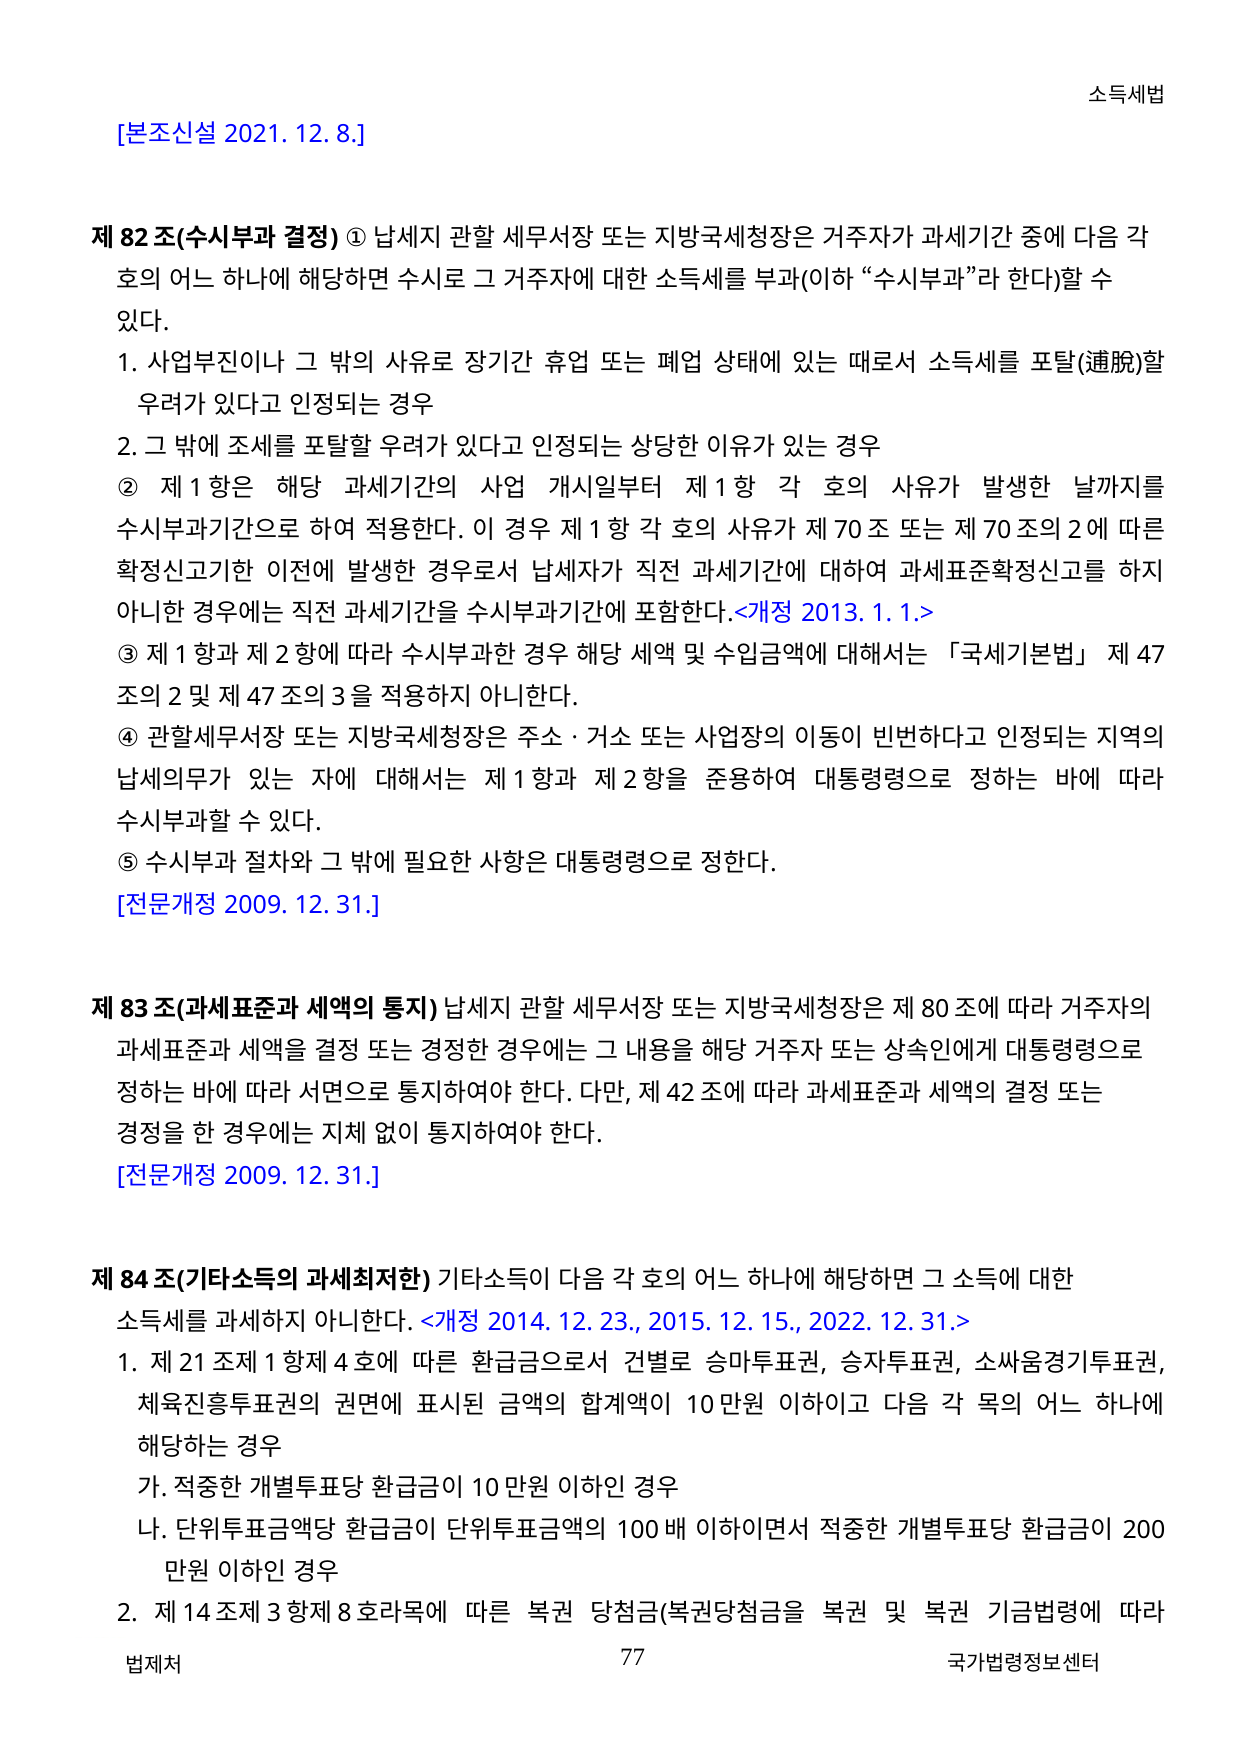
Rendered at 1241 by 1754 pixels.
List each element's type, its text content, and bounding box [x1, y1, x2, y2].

text ⑤ 수시부과 절차와 그 밖에 필요한 사항은 대통령령으로 정한다. [117, 837, 1165, 879]
text [전문개정 2009. 12. 31.] [117, 879, 1165, 921]
text ④ 관할세무서장 또는 지방국세청장은 주소ㆍ거소 또는 사업장의 이동이 빈번하다고 인정되는 지역의 납세의무가 있는 자에 대해서는 제1항과 제2항을 준용하여 대통령령으로 정하는 바에 따라 수시부과할 수 있다. [117, 712, 1165, 837]
text 1. 사업부진이나 그 밖의 사유로 장기간 휴업 또는 폐업 상태에 있는 때로서 소득세를 포탈(逋脫)할 우려가 있다고 인정되는 경우 [117, 337, 1165, 421]
text 제83조(과세표준과 세액의 통지) 납세지 관할 세무서장 또는 지방국세청장은 제80조에 따라 거주자의 과세표준과 세액을 결정 또는 경정한 경우에는 그 내용을 해당 거주자 또는 상속인에게 대통령령으로 정하는 바에 따라 서면으로 통지하여야 한다. 다만, 제42조에 따라 과세표준과 세액의 결정 또는 경정을 한 경우에는 지체 없이 통지하여야 한다. [92, 983, 1165, 1150]
text 1. 제21조제1항제4호에 따른 환급금으로서 건별로 승마투표권, 승자투표권, 소싸움경기투표권, 체육진흥투표권의 권면에 표시된 금액의 합계액이 10만원 이하이고 다음 각 목의 어느 하나에 해당하는 경우 [117, 1337, 1165, 1462]
text [전문개정 2009. 12. 31.] [117, 1150, 1165, 1192]
text 제84조(기타소득의 과세최저한) 기타소득이 다음 각 호의 어느 하나에 해당하면 그 소득에 대한 소득세를 과세하지 아니한다. <개정 2014. 12. 23., 2015. 12. 15., 2022. 12. 31.> [92, 1254, 1165, 1337]
text 가. 적중한 개별투표당 환급금이 10만원 이하인 경우 [137, 1462, 1165, 1504]
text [117, 1587, 1165, 1629]
text 제82조(수시부과 결정) ① 납세지 관할 세무서장 또는 지방국세청장은 거주자가 과세기간 중에 다음 각 호의 어느 하나에 해당하면 수시로 그 거주자에 대한 소득세를 부과(이하 “수시부과”라 한다)할 수 있다. [92, 212, 1165, 337]
text ③ 제1항과 제2항에 따라 수시부과한 경우 해당 세액 및 수입금액에 대해서는 「국세기본법」 제47조의2 및 제47조의3을 적용하지 아니한다. [117, 629, 1165, 712]
text 나. 단위투표금액당 환급금이 단위투표금액의 100배 이하이면서 적중한 개별투표당 환급금이 200만원 이하인 경우 [137, 1504, 1165, 1587]
text 2. 그 밖에 조세를 포탈할 우려가 있다고 인정되는 상당한 이유가 있는 경우 [117, 421, 1165, 462]
text [본조신설 2021. 12. 8.] [117, 108, 1165, 150]
text ② 제1항은 해당 과세기간의 사업 개시일부터 제1항 각 호의 사유가 발생한 날까지를 수시부과기간으로 하여 적용한다. 이 경우 제1항 각 호의 사유가 제70조 또는 제70조의2에 따른 확정신고기한 이전에 발생한 경우로서 납세자가 직전 과세기간에 대하여 과세표준확정신고를 하지 아니한 경우에는 직전 과세기간을 수시부과기간에 포함한다.<개정 2013. 1. 1.> [117, 462, 1165, 629]
